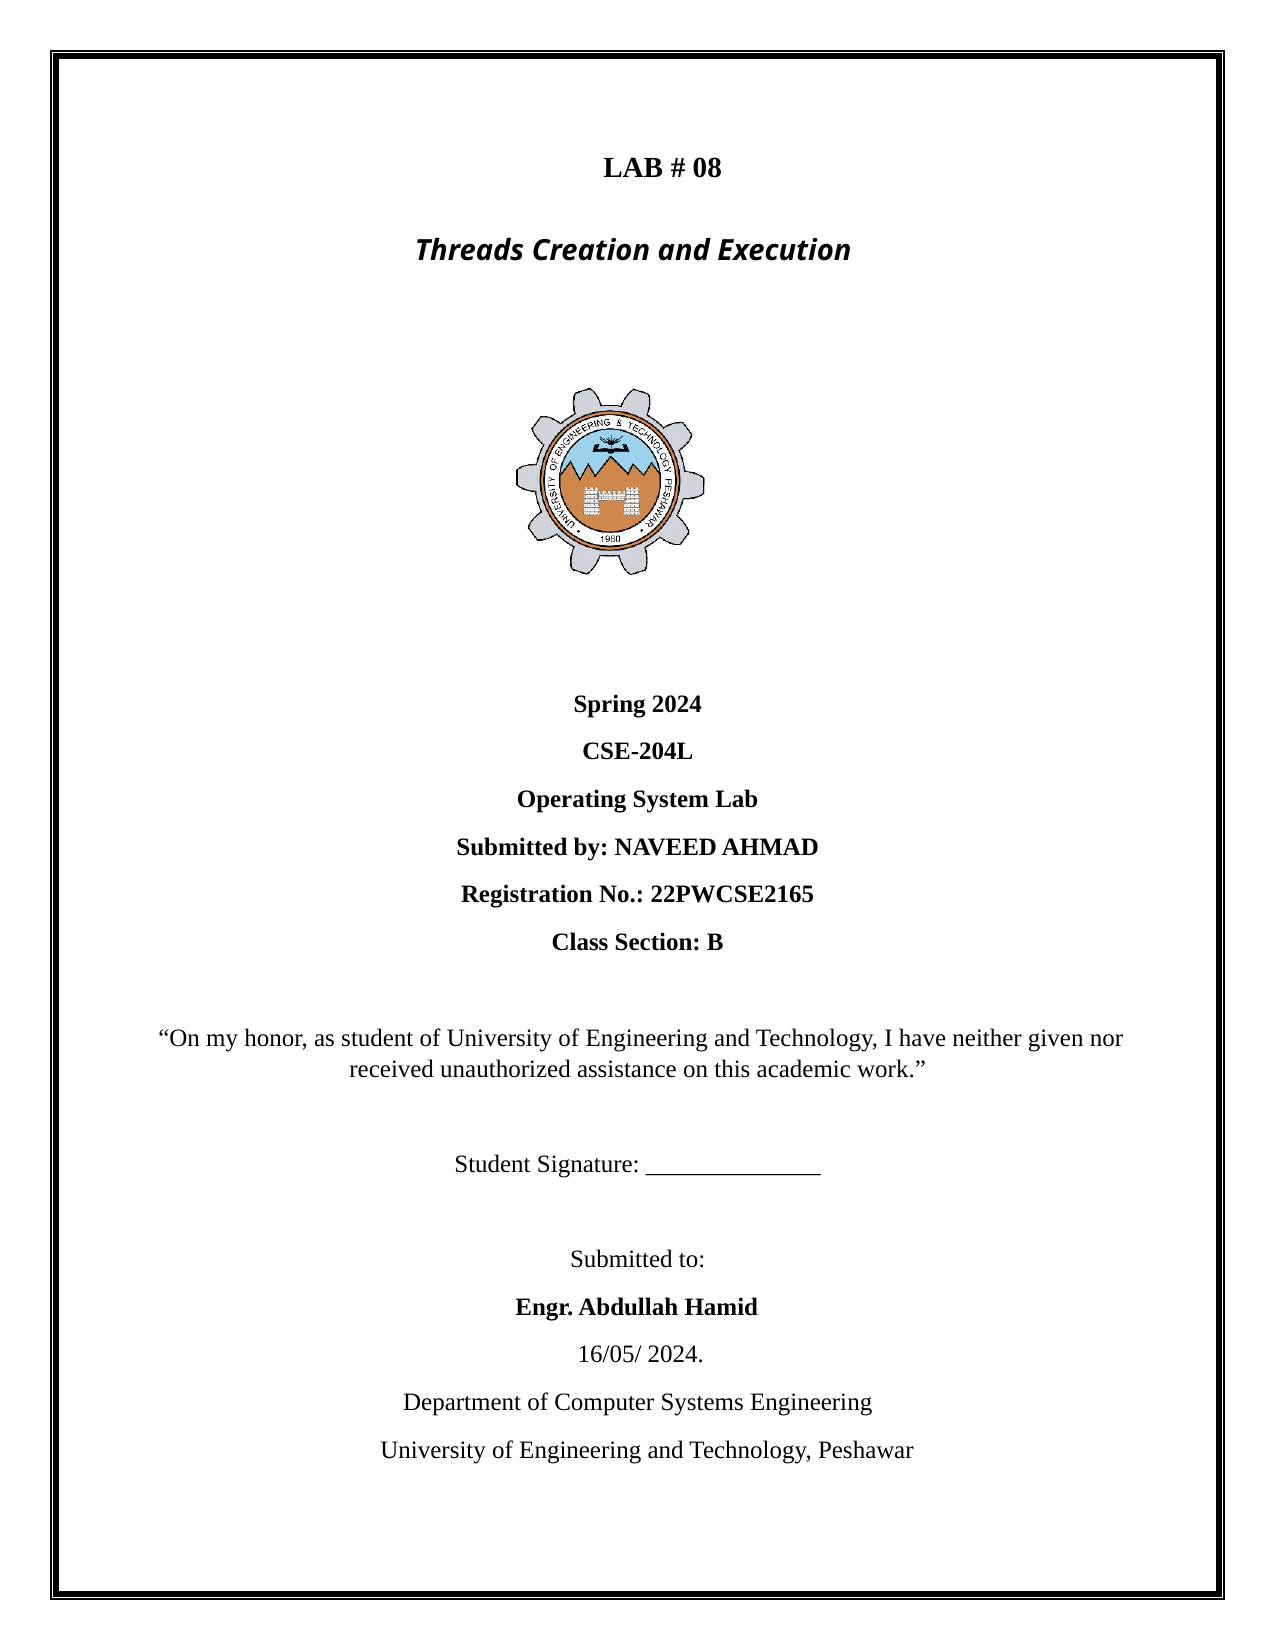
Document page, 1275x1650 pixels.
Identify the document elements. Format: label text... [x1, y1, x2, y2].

text University of Engineering and Technology, Peshawar [337, 1435, 944, 1463]
text Threads Creation and Execution [246, 229, 1023, 269]
text Engr. Abdullah Hamid [231, 1292, 1042, 1321]
text Class Section: B [150, 927, 1125, 956]
picture [516, 387, 705, 575]
text Submitted by: NAVEED AHMAD [150, 832, 1125, 861]
text Spring 2024 [150, 689, 1125, 717]
text Submitted to: [150, 1244, 1125, 1273]
text Department of Computer Systems Engineering [150, 1387, 1125, 1416]
text Student Signature: ______________ [150, 1149, 1125, 1178]
text 16/05/ 2024. [150, 1339, 1125, 1368]
text Registration No.: 22PWCSE2165 [150, 879, 1125, 908]
text CSE-204L [150, 736, 1125, 765]
list LAB # 08 [225, 150, 1125, 183]
text “On my honor, as student of University of Engineering and Technology, I have neither given nor received unauthorized assistance on this academic work.” [150, 1023, 1125, 1082]
text Operating System Lab [150, 784, 1125, 813]
